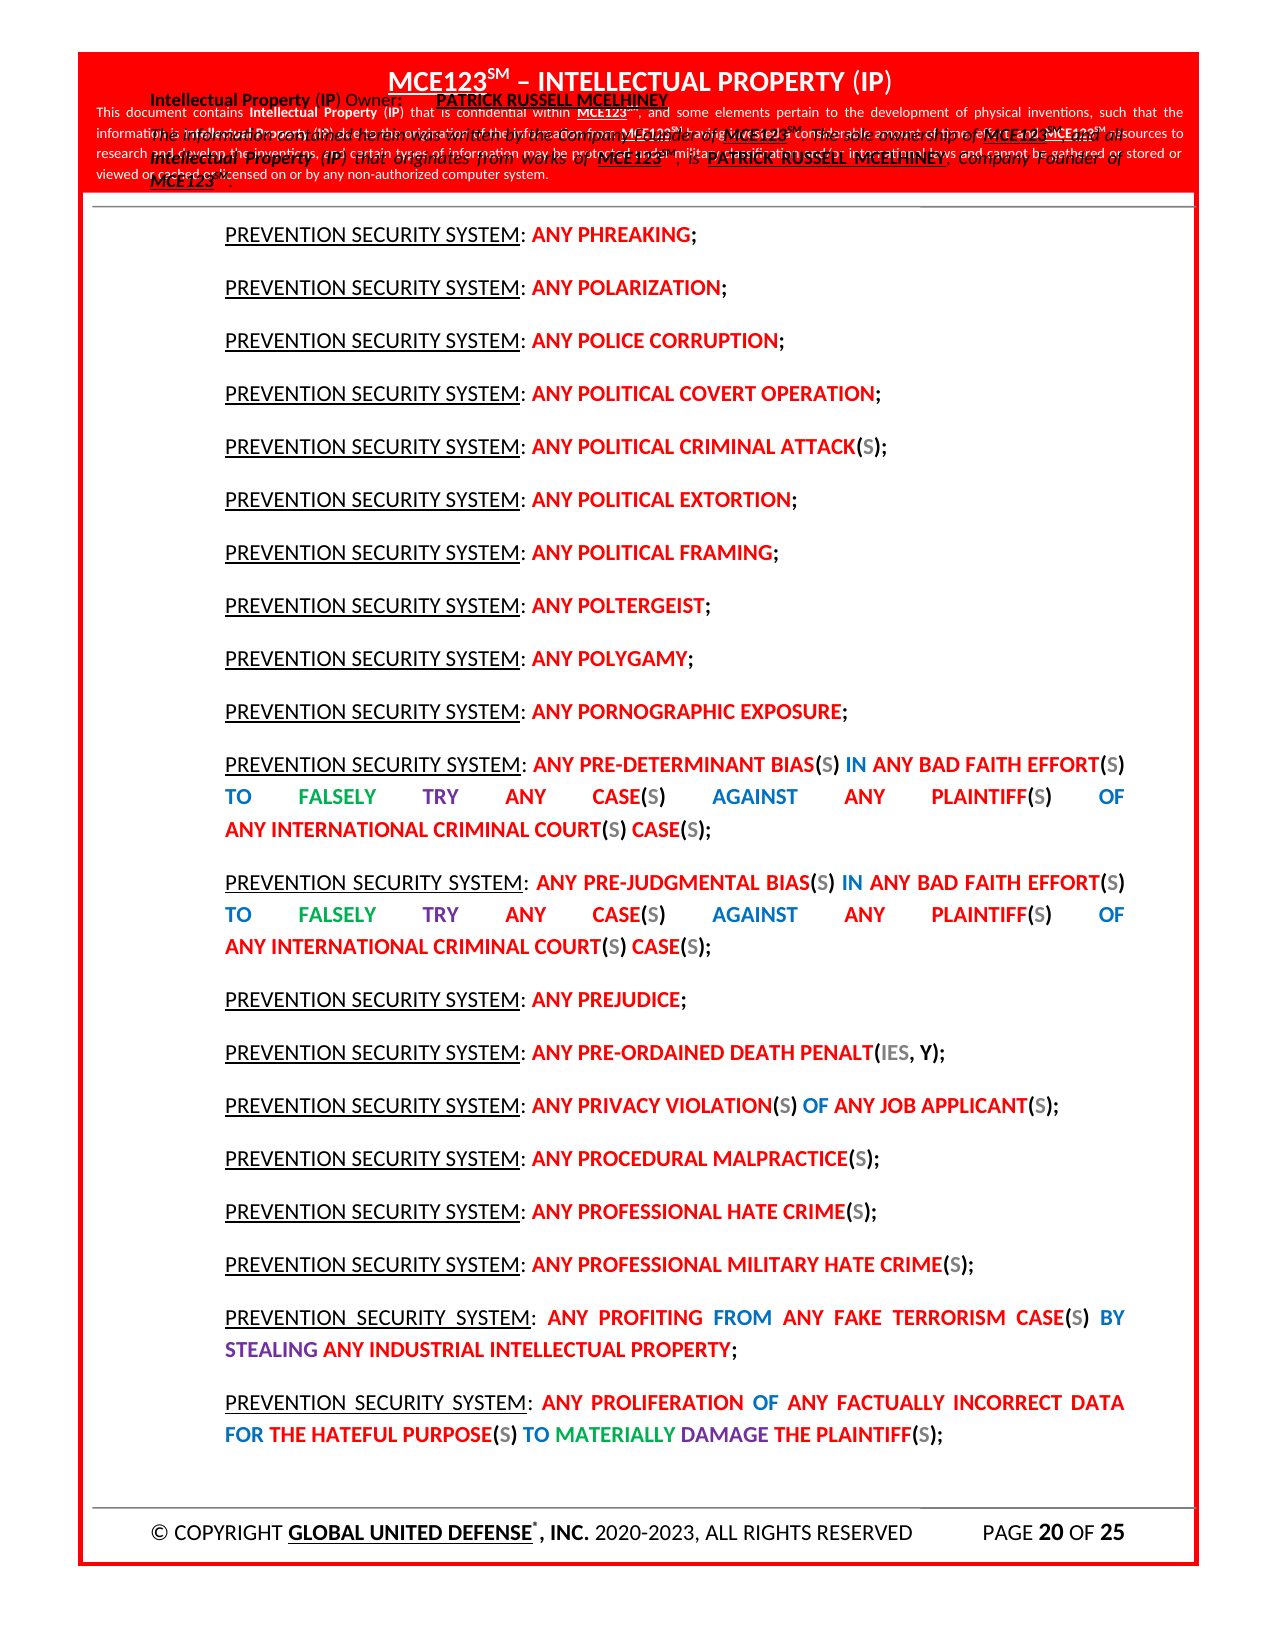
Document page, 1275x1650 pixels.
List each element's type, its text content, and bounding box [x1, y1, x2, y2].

text PREVENTION SECURITY SYSTEM: ANY POLYGAMY; [225, 644, 1125, 672]
text PREVENTION SECURITY SYSTEM: ANY PROCEDURAL MALPRACTICE(S); [225, 1144, 1125, 1172]
text PREVENTION SECURITY SYSTEM: ANY POLTERGEIST; [225, 591, 1125, 619]
text PREVENTION SECURITY SYSTEM: ANY PRIVACY VIOLATION(S) OF ANY JOB APPLICANT(S); [225, 1091, 1125, 1119]
text PREVENTION SECURITY SYSTEM: ANY PRE-DETERMINANT BIAS(S) IN ANY BAD FAITH EFFORT(S) TO FALSELY TRY ANY CASE(S) AGAINST ANY PLAINTIFF(S) OF ANY INTERNATIONAL CRIMINAL COURT(S) CASE(S); [225, 750, 1125, 843]
text PREVENTION SECURITY SYSTEM: ANY PRE-JUDGMENTAL BIAS(S) IN ANY BAD FAITH EFFORT(S) TO FALSELY TRY ANY CASE(S) AGAINST ANY PLAINTIFF(S) OF ANY INTERNATIONAL CRIMINAL COURT(S) CASE(S); [225, 868, 1125, 960]
text PREVENTION SECURITY SYSTEM: ANY POLITICAL FRAMING; [225, 538, 1125, 566]
text PREVENTION SECURITY SYSTEM: ANY PROFITING FROM ANY FAKE TERRORISM CASE(S) BY STEALING ANY INDUSTRIAL INTELLECTUAL PROPERTY; [225, 1303, 1125, 1363]
text PREVENTION SECURITY SYSTEM: ANY PROFESSIONAL HATE CRIME(S); [225, 1197, 1125, 1225]
text PREVENTION SECURITY SYSTEM: ANY POLITICAL CRIMINAL ATTACK(S); [225, 432, 1125, 460]
text PREVENTION SECURITY SYSTEM: ANY POLITICAL EXTORTION; [225, 485, 1125, 513]
text PREVENTION SECURITY SYSTEM: ANY PHREAKING; [225, 220, 1125, 248]
text PREVENTION SECURITY SYSTEM: ANY PREJUDICE; [225, 985, 1125, 1013]
text PREVENTION SECURITY SYSTEM: ANY PROLIFERATION OF ANY FACTUALLY INCORRECT DATA FOR THE HATEFUL PURPOSE(S) TO MATERIALLY DAMAGE THE PLAINTIFF(S); [225, 1388, 1125, 1449]
text PREVENTION SECURITY SYSTEM: ANY PRE-ORDAINED DEATH PENALT(IES, Y); [225, 1038, 1125, 1066]
text PREVENTION SECURITY SYSTEM: ANY POLITICAL COVERT OPERATION; [225, 379, 1125, 407]
text PREVENTION SECURITY SYSTEM: ANY POLICE CORRUPTION; [225, 326, 1125, 354]
text PREVENTION SECURITY SYSTEM: ANY PROFESSIONAL MILITARY HATE CRIME(S); [225, 1250, 1125, 1278]
text PREVENTION SECURITY SYSTEM: ANY PORNOGRAPHIC EXPOSURE; [225, 697, 1125, 725]
text PREVENTION SECURITY SYSTEM: ANY POLARIZATION; [225, 273, 1125, 301]
